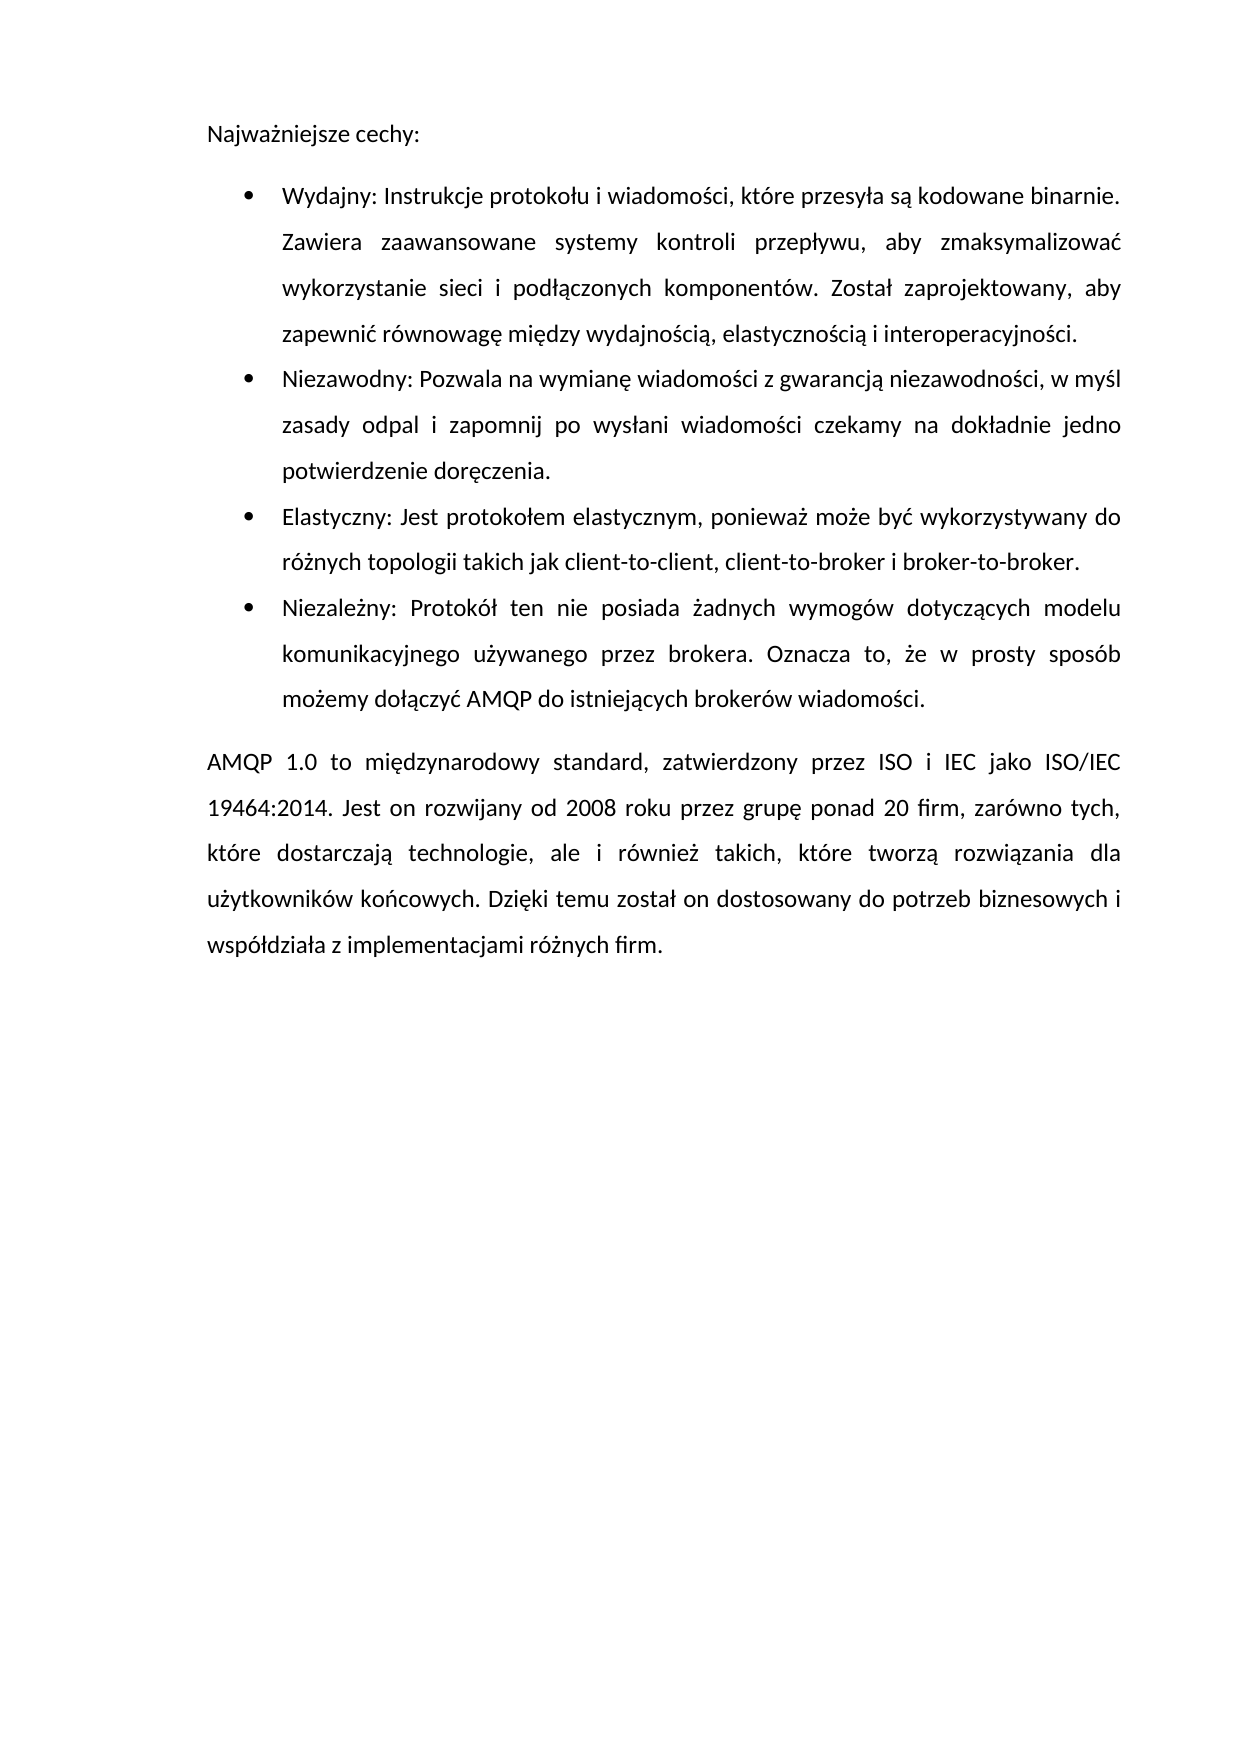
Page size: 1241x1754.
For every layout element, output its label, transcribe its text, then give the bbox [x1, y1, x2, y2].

list Niezależny: Protokół ten nie posiada żadnych wymogów dotyczących modelu komunikacyjnego używanego przez brokera. Oznacza to, że w prosty sposób możemy dołączyć AMQP do istniejących brokerów wiadomości. [244, 592, 1122, 714]
text Najważniejsze cechy: [207, 118, 1122, 149]
list Elastyczny: Jest protokołem elastycznym, ponieważ może być wykorzystywany do różnych topologii takich jak client-to-client, client-to-broker i broker-to-broker. [244, 501, 1122, 577]
list Niezawodny: Pozwala na wymianę wiadomości z gwarancją niezawodności, w myśl zasady odpal i zapomnij po wysłani wiadomości czekamy na dokładnie jedno potwierdzenie doręczenia. [244, 363, 1122, 485]
text AMQP 1.0 to międzynarodowy standard, zatwierdzony przez ISO i IEC jako ISO/IEC 19464:2014. Jest on rozwijany od 2008 roku przez grupę ponad 20 firm, zarówno tych, które dostarczają technologie, ale i również takich, które tworzą rozwiązania dla użytkowników końcowych. Dzięki temu został on dostosowany do potrzeb biznesowych i współdziała z implementacjami różnych firm. [207, 746, 1122, 959]
list Wydajny: Instrukcje protokołu i wiadomości, które przesyła są kodowane binarnie. Zawiera zaawansowane systemy kontroli przepływu, aby zmaksymalizować wykorzystanie sieci i podłączonych komponentów. Został zaprojektowany, aby zapewnić równowagę między wydajnością, elastycznością i interoperacyjności. [244, 181, 1122, 348]
